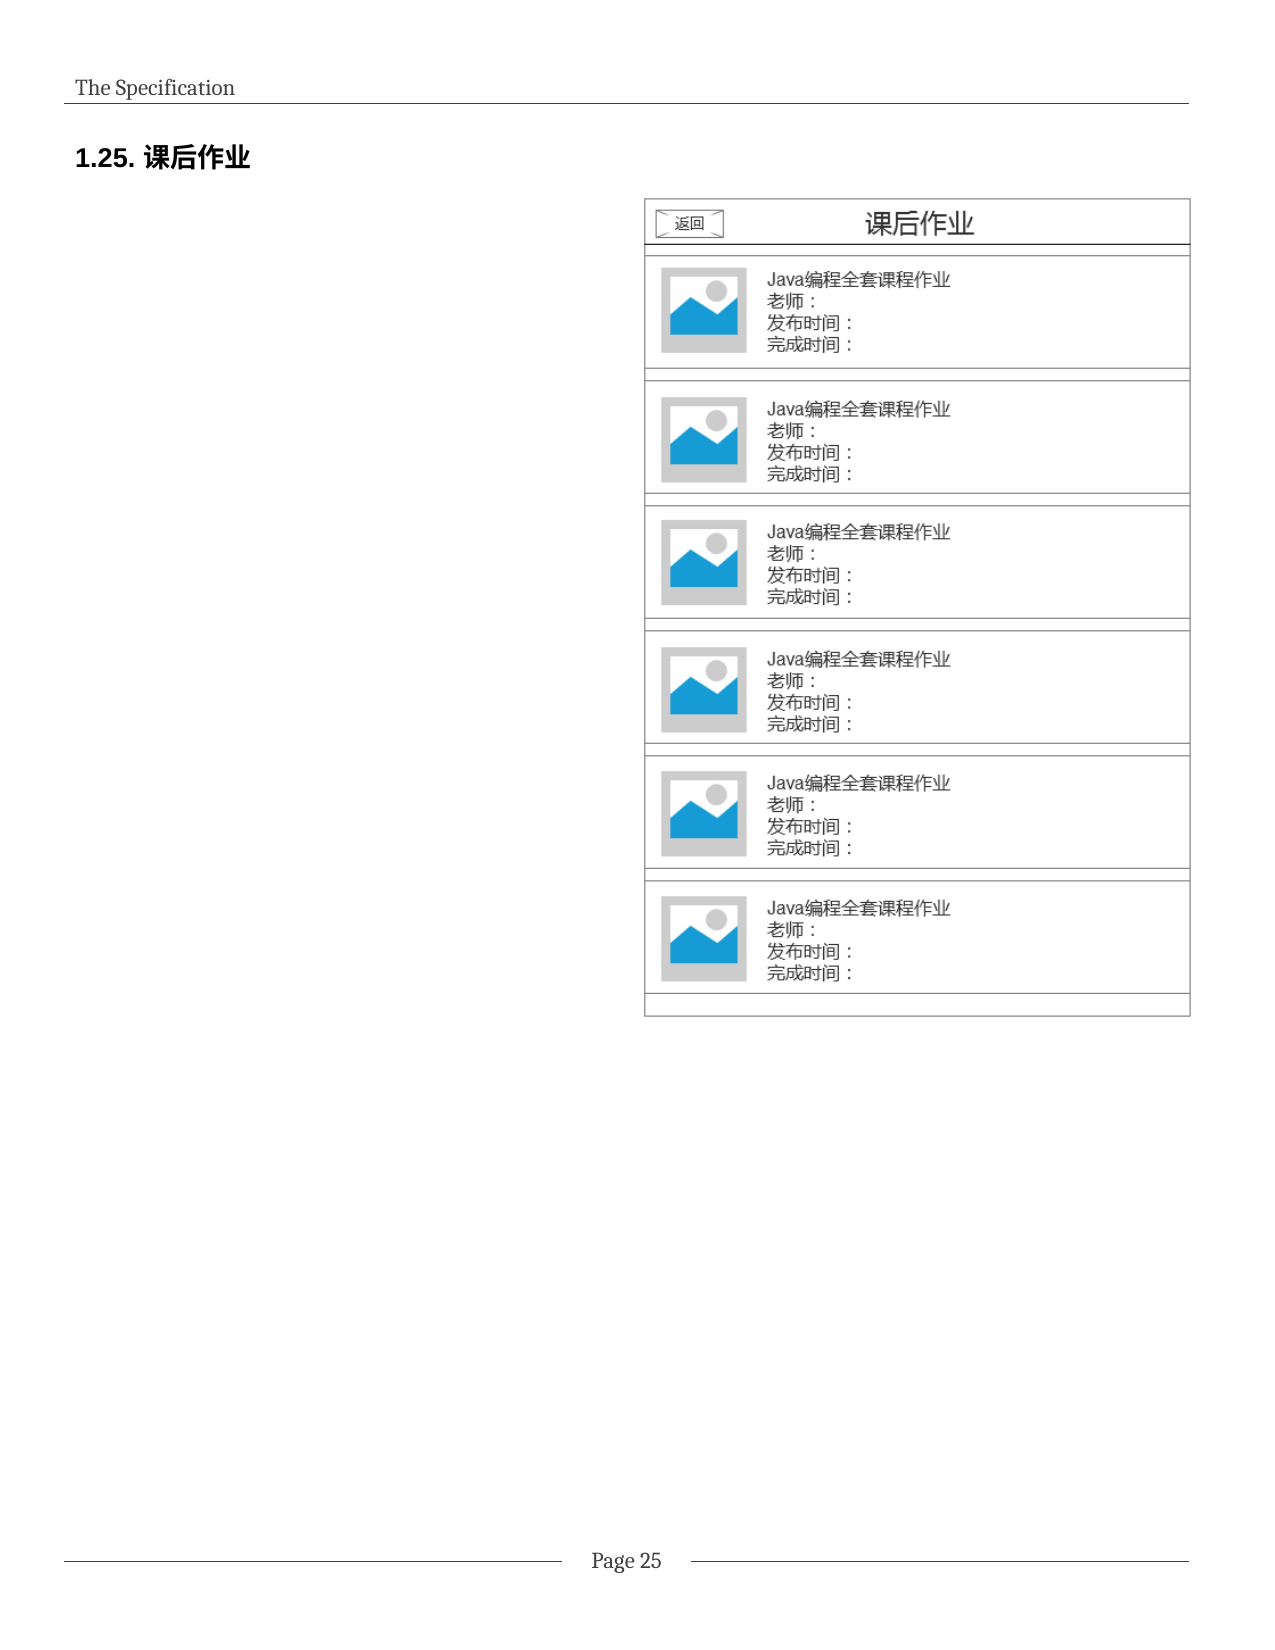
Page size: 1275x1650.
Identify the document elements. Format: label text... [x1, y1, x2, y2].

subtitle 课后作业 [75, 138, 1200, 175]
picture [75, 187, 1200, 1027]
